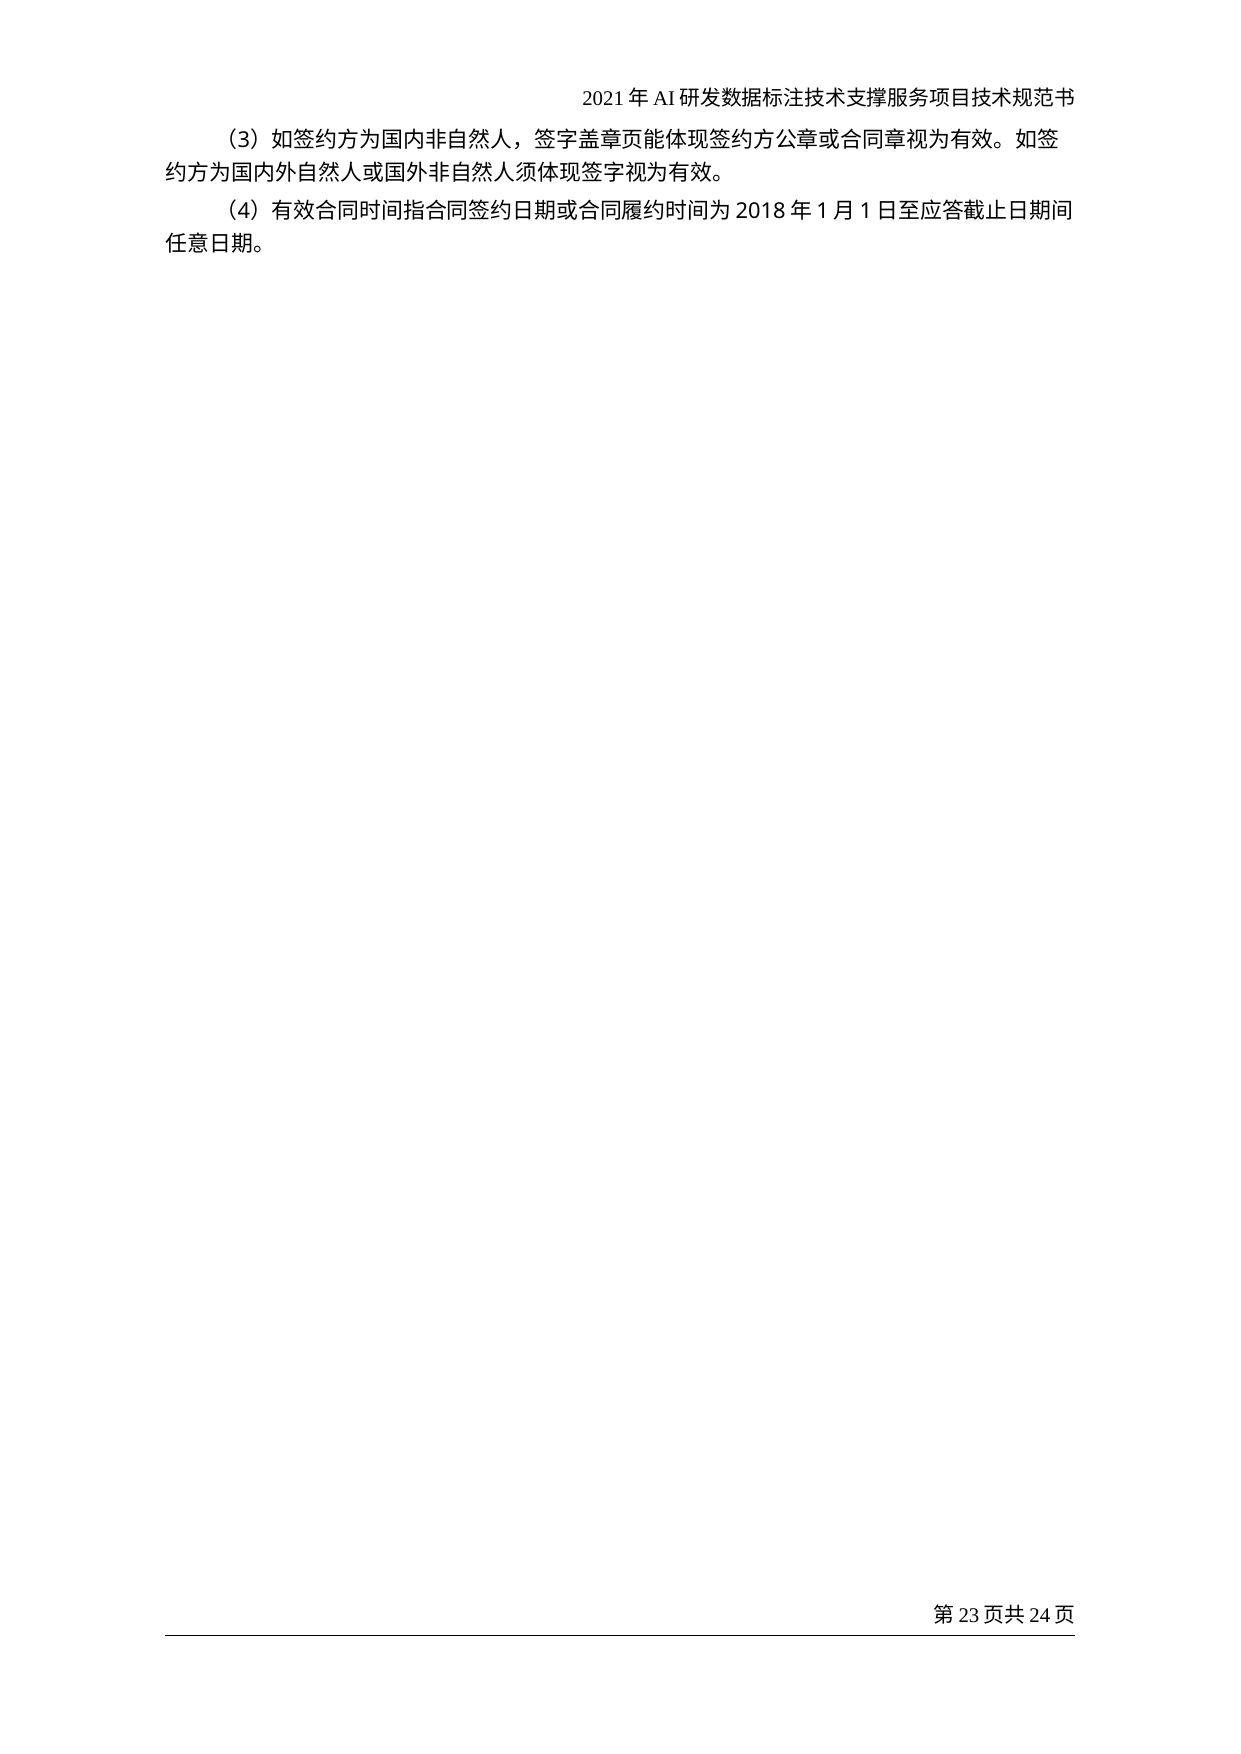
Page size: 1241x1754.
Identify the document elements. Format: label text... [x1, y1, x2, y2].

text （4）有效合同时间指合同签约日期或合同履约时间为2018年1月1日至应答截止日期间任意日期。 [165, 193, 1075, 258]
text （3）如签约方为国内非自然人，签字盖章页能体现签约方公章或合同章视为有效。如签约方为国内外自然人或国外非自然人须体现签字视为有效。 [165, 122, 1075, 187]
